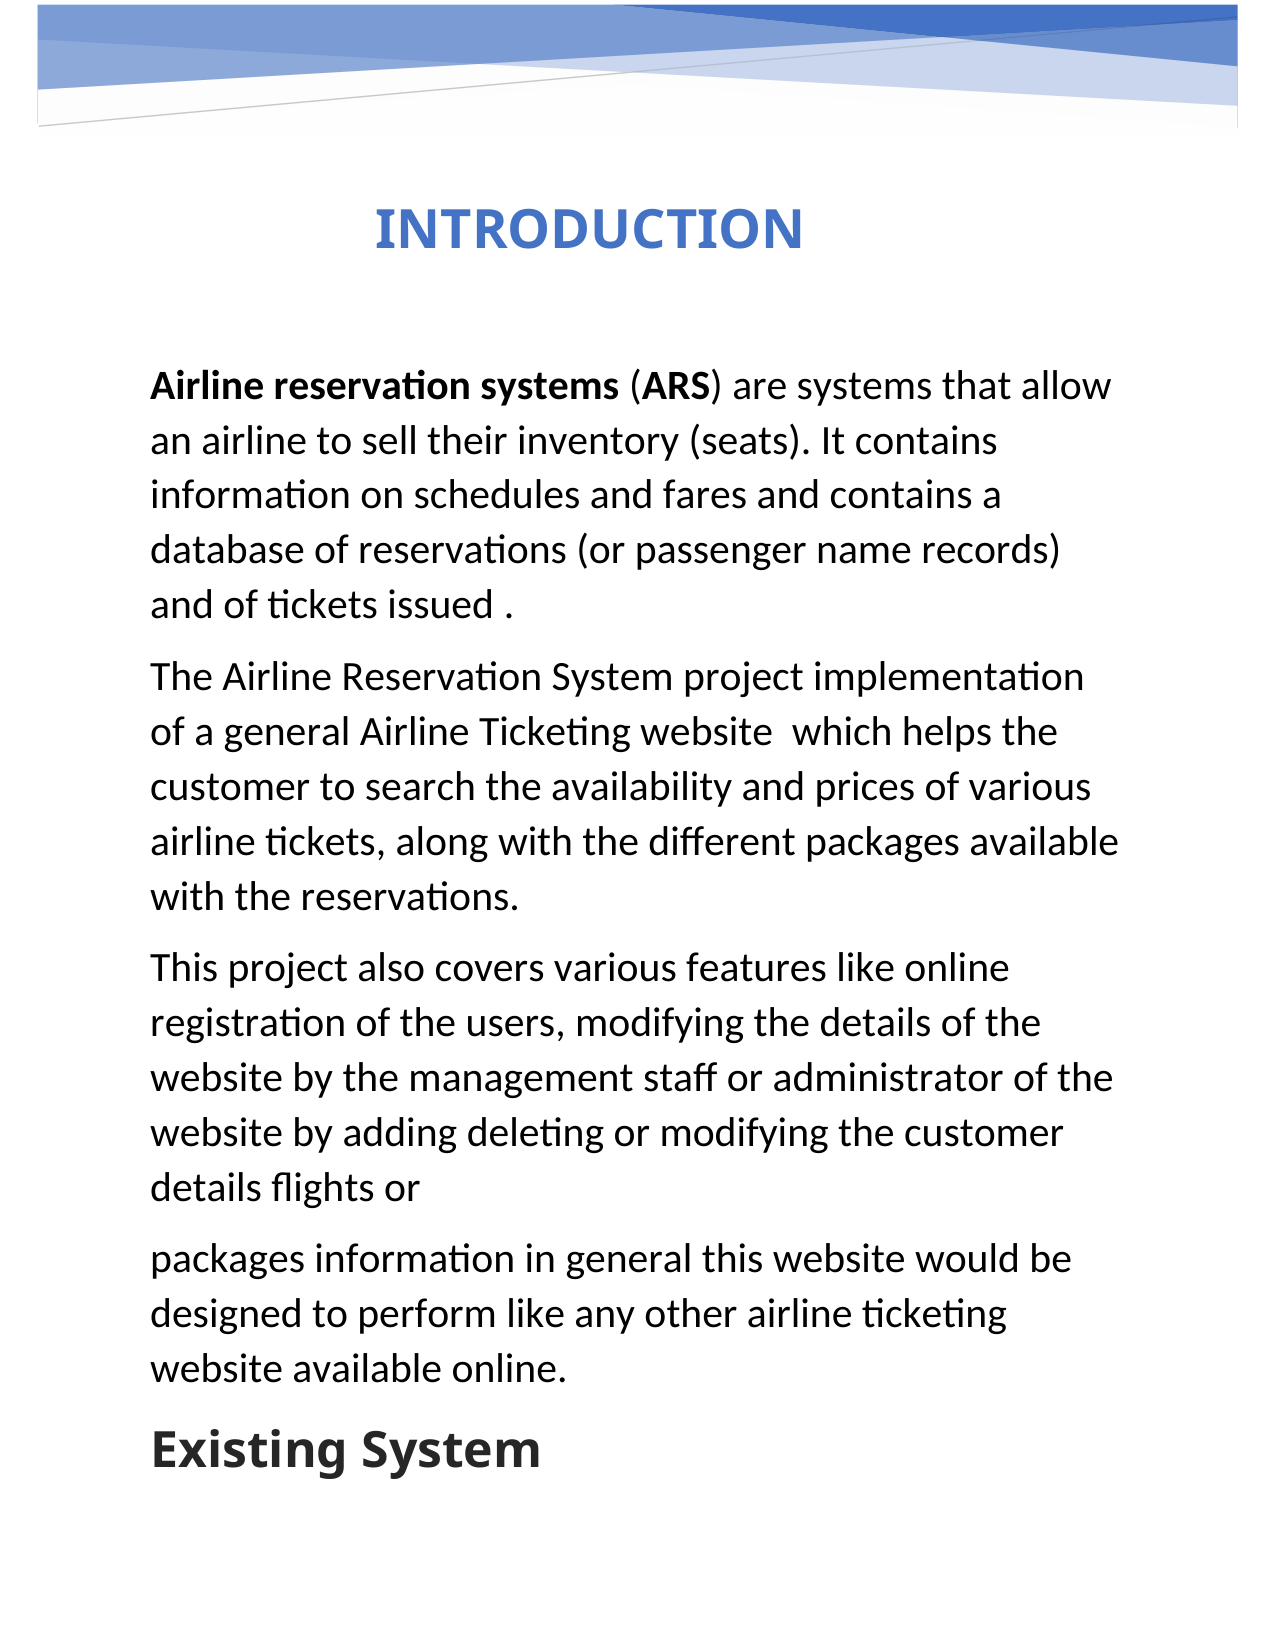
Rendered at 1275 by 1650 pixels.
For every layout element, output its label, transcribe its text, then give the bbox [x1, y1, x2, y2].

text This project also covers various features like online registration of the users, modifying the details of the website by the management staff or administrator of the website by adding deleting or modifying the customer details flights or [150, 941, 1125, 1211]
text INTRODUCTION [150, 191, 1125, 265]
text packages information in general this website would be designed to perform like any other airline ticketing website available online. [150, 1232, 1125, 1393]
text The Airline Reservation System project implementation of a general Airline Ticketing website which helps the customer to search the availability and prices of various airline tickets, along with the different packages available with the reservations. [150, 650, 1125, 920]
picture [37, 4, 1238, 137]
text Existing System [150, 1413, 1125, 1482]
text Airline reservation systems (ARS) are systems that allow an airline to sell their inventory (seats). It contains information on schedules and fares and contains a database of reservations (or passenger name records) and of tickets issued . [150, 359, 1125, 629]
